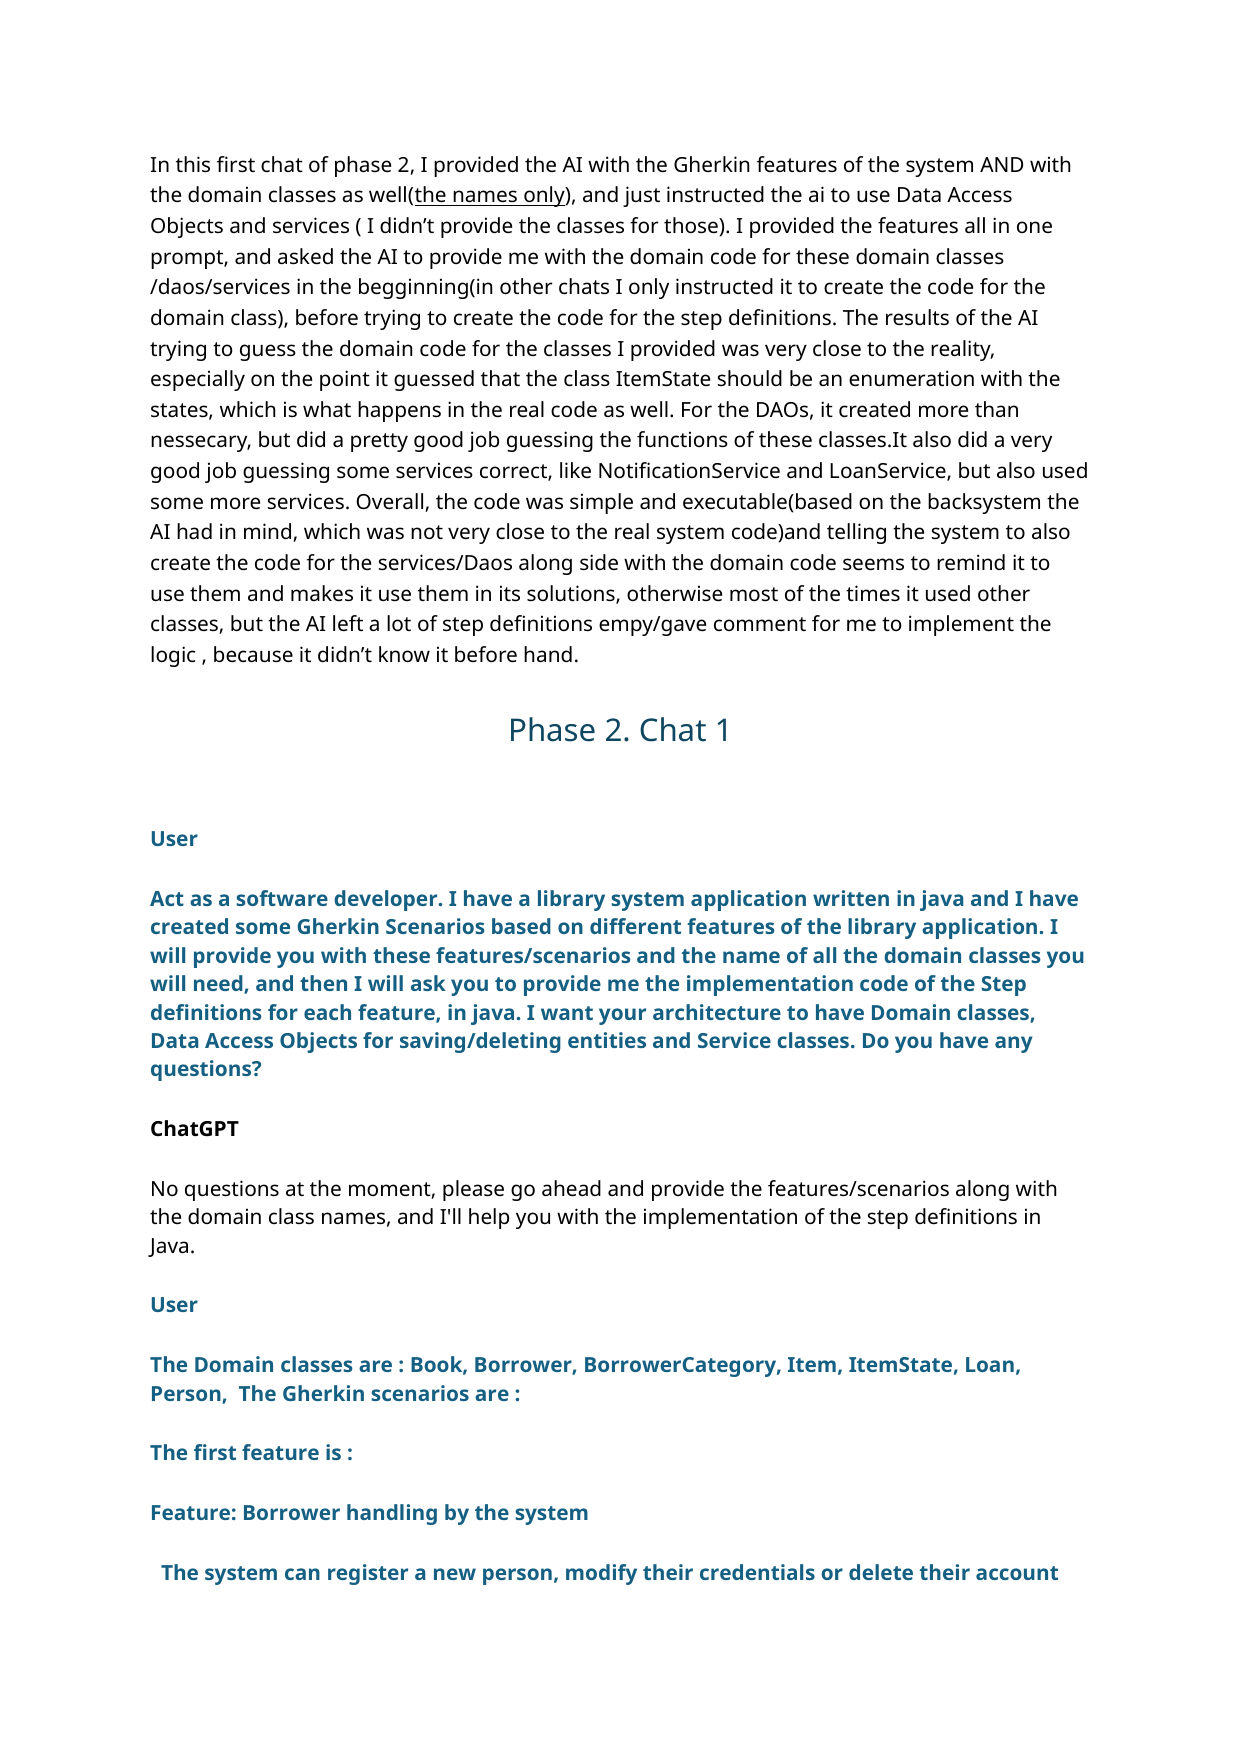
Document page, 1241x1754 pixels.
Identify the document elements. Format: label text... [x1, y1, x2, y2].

text User [150, 1291, 1090, 1319]
text The Domain classes are : Book, Borrower, BorrowerCategory, Item, ItemState, Loan, Person, The Gherkin scenarios are : [150, 1350, 1090, 1407]
text The system can register a new person, modify their credentials or delete their account [150, 1558, 1090, 1586]
text Act as a software developer. I have a library system application written in java and I have created some Gherkin Scenarios based on different features of the library application. I will provide you with these features/scenarios and the name of all the domain classes you will need, and then I will ask you to provide me the implementation code of the Step definitions for each feature, in java. I want your architecture to have Domain classes, Data Access Objects for saving/deleting entities and Service classes. Do you have any questions? [150, 884, 1090, 1083]
text User [150, 824, 1090, 853]
text ChatGPT [150, 1114, 1090, 1143]
text In this first chat of phase 2, I provided the AI with the Gherkin features of the system AND with the domain classes as well(the names only), and just instructed the ai to use Data Access Objects and services ( I didn’t provide the classes for those). I provided the features all in one prompt, and asked the AI to provide me with the domain code for these domain classes /daos/services in the begginning(in other chats I only instructed it to create the code for the domain class), before trying to create the code for the step definitions. The results of the AI trying to guess the domain code for the classes I provided was very close to the reality, especially on the point it guessed that the class ItemState should be an enumeration with the states, which is what happens in the real code as well. For the DAOs, it created more than nessecary, but did a pretty good job guessing the functions of these classes.It also did a very good job guessing some services correct, like NotificationService and LoanService, but also used some more services. Overall, the code was simple and executable(based on the backsystem the AI had in mind, which was not very close to the real system code)and telling the system to also create the code for the services/Daos along side with the domain code seems to remind it to use them and makes it use them in its solutions, otherwise most of the times it used other classes, but the AI left a lot of step definitions empy/gave comment for me to implement the logic , because it didn’t know it before hand. [150, 150, 1090, 668]
subtitle Phase 2. Chat 1 [150, 708, 1090, 751]
text No questions at the moment, please go ahead and provide the features/scenarios along with the domain class names, and I'll help you with the implementation of the step definitions in Java. [150, 1174, 1090, 1259]
text The first feature is : [150, 1438, 1090, 1467]
text Feature: Borrower handling by the system [150, 1498, 1090, 1526]
